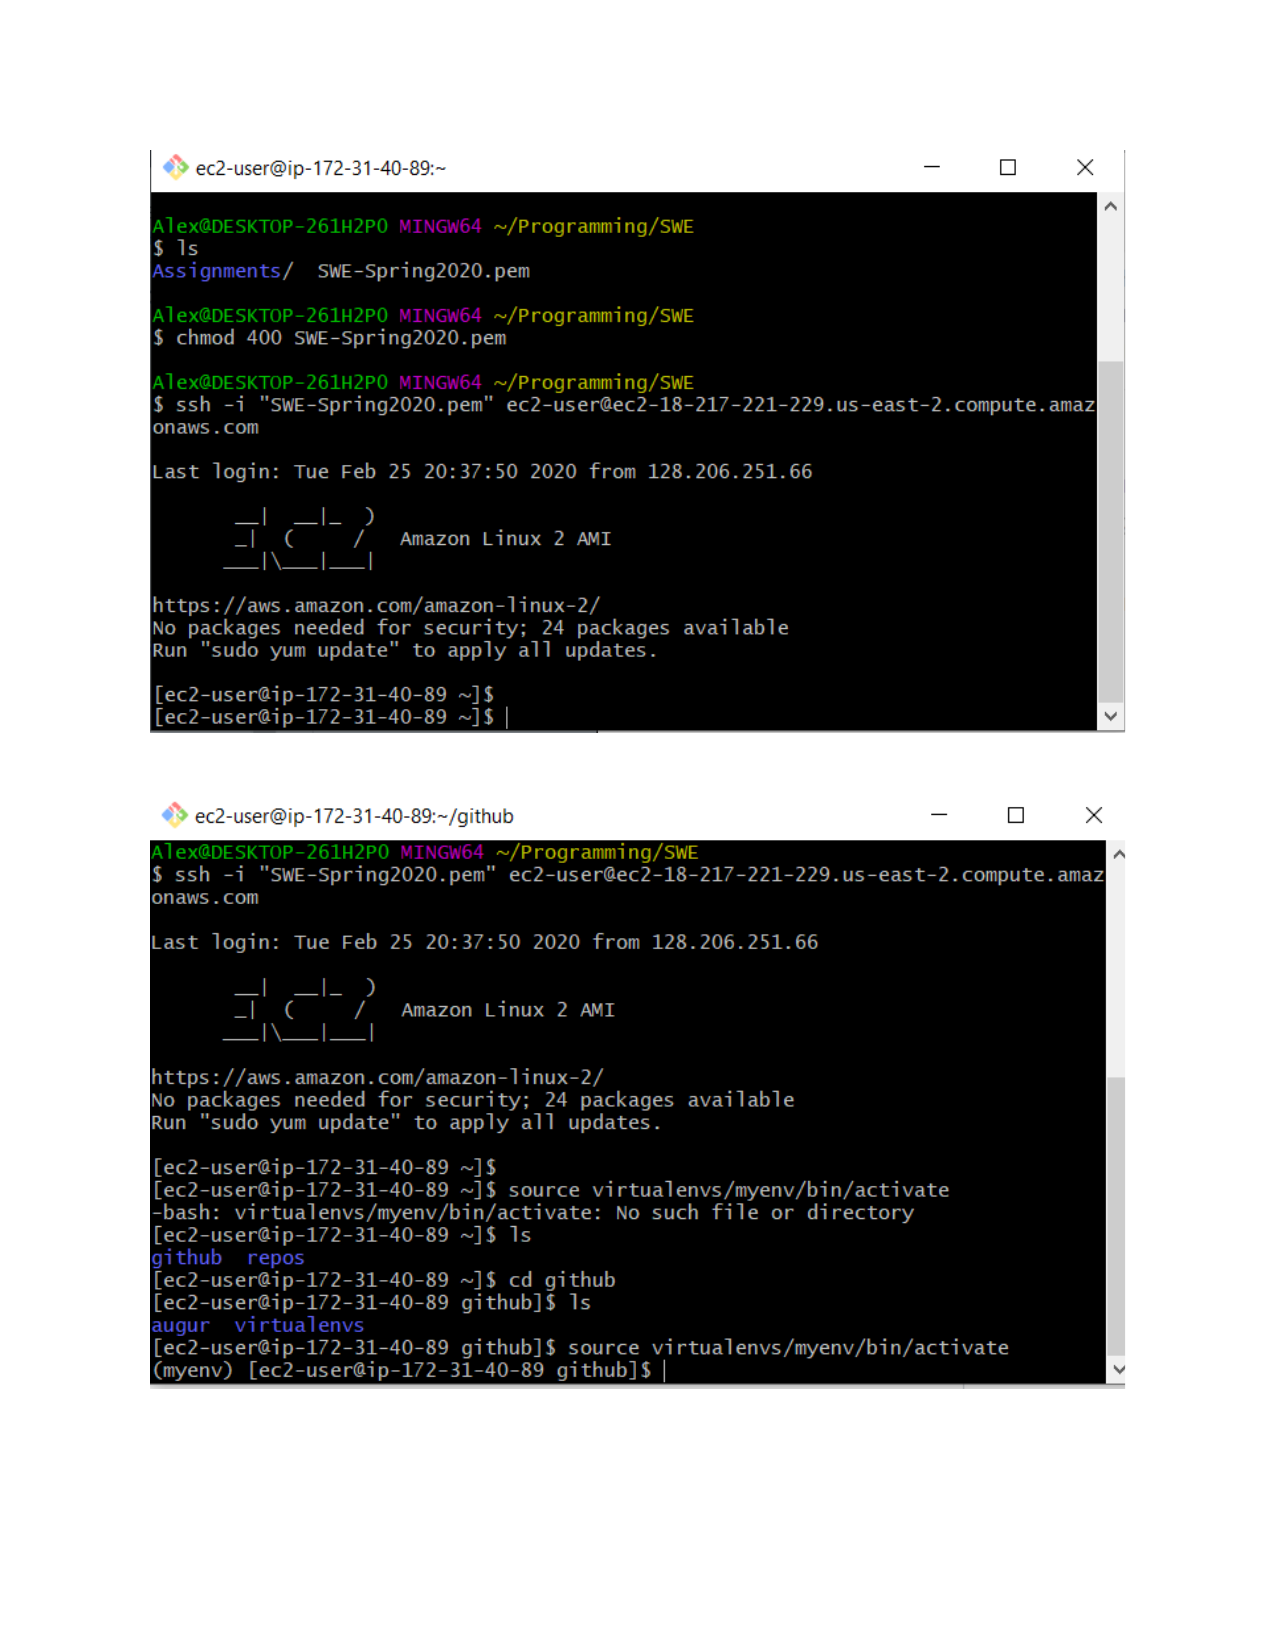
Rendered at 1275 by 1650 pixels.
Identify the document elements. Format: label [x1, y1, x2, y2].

picture [150, 150, 1125, 733]
picture [150, 798, 1125, 1389]
